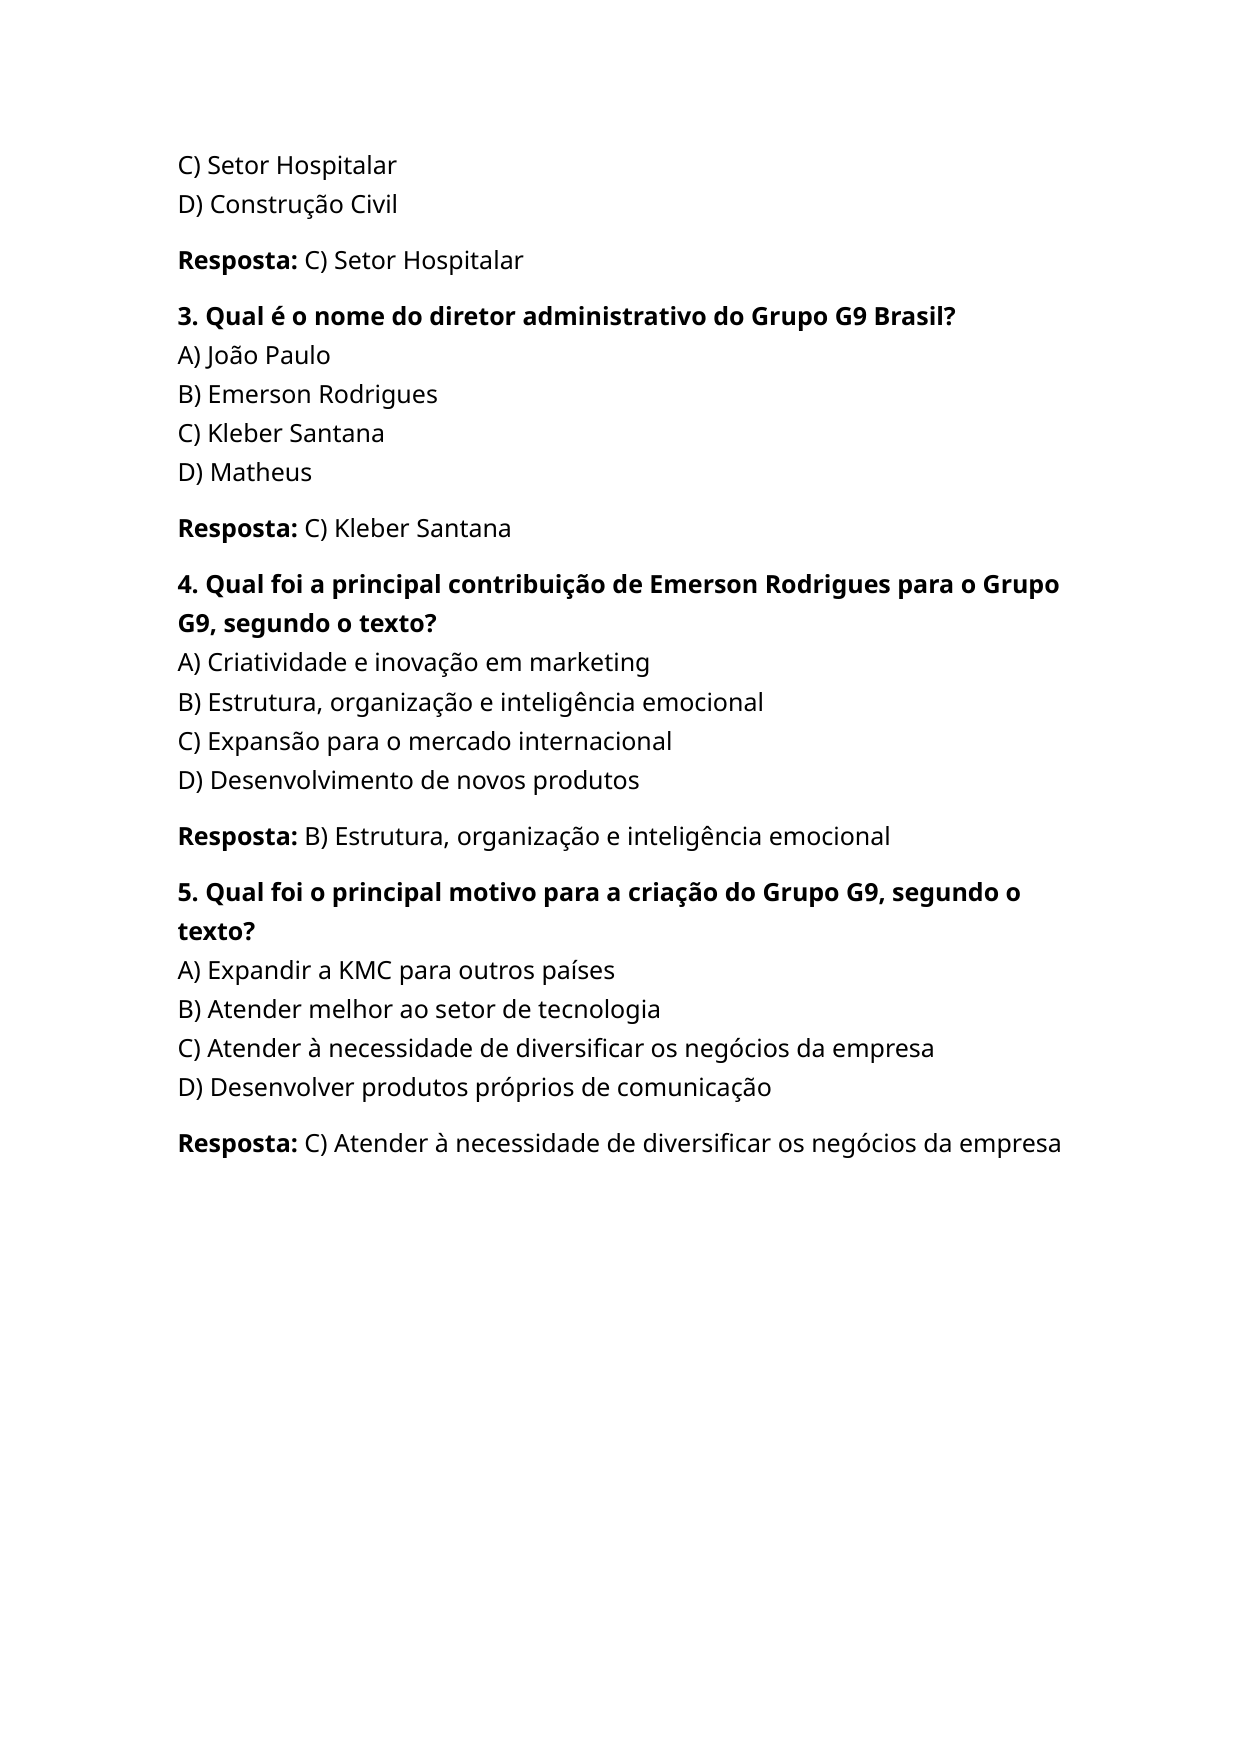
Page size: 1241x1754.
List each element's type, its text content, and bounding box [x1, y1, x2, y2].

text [177, 148, 1063, 221]
text Resposta: C) Setor Hospitalar [177, 243, 1063, 277]
text Resposta: C) Atender à necessidade de diversificar os negócios da empresa [177, 1126, 1063, 1160]
text 3. Qual é o nome do diretor administrativo do Grupo G9 Brasil? A) João Paulo B) Emerson Rodrigues C) Kleber Santana D) Matheus [177, 298, 1063, 489]
text Resposta: C) Kleber Santana [177, 511, 1063, 545]
text Resposta: B) Estrutura, organização e inteligência emocional [177, 818, 1063, 852]
text 4. Qual foi a principal contribuição de Emerson Rodrigues para o Grupo G9, segundo o texto? A) Criatividade e inovação em marketing B) Estrutura, organização e inteligência emocional C) Expansão para o mercado internacional D) Desenvolvimento de novos produtos [177, 567, 1063, 797]
text 5. Qual foi o principal motivo para a criação do Grupo G9, segundo o texto? A) Expandir a KMC para outros países B) Atender melhor ao setor de tecnologia C) Atender à necessidade de diversificar os negócios da empresa D) Desenvolver produtos próprios de comunicação [177, 874, 1063, 1104]
